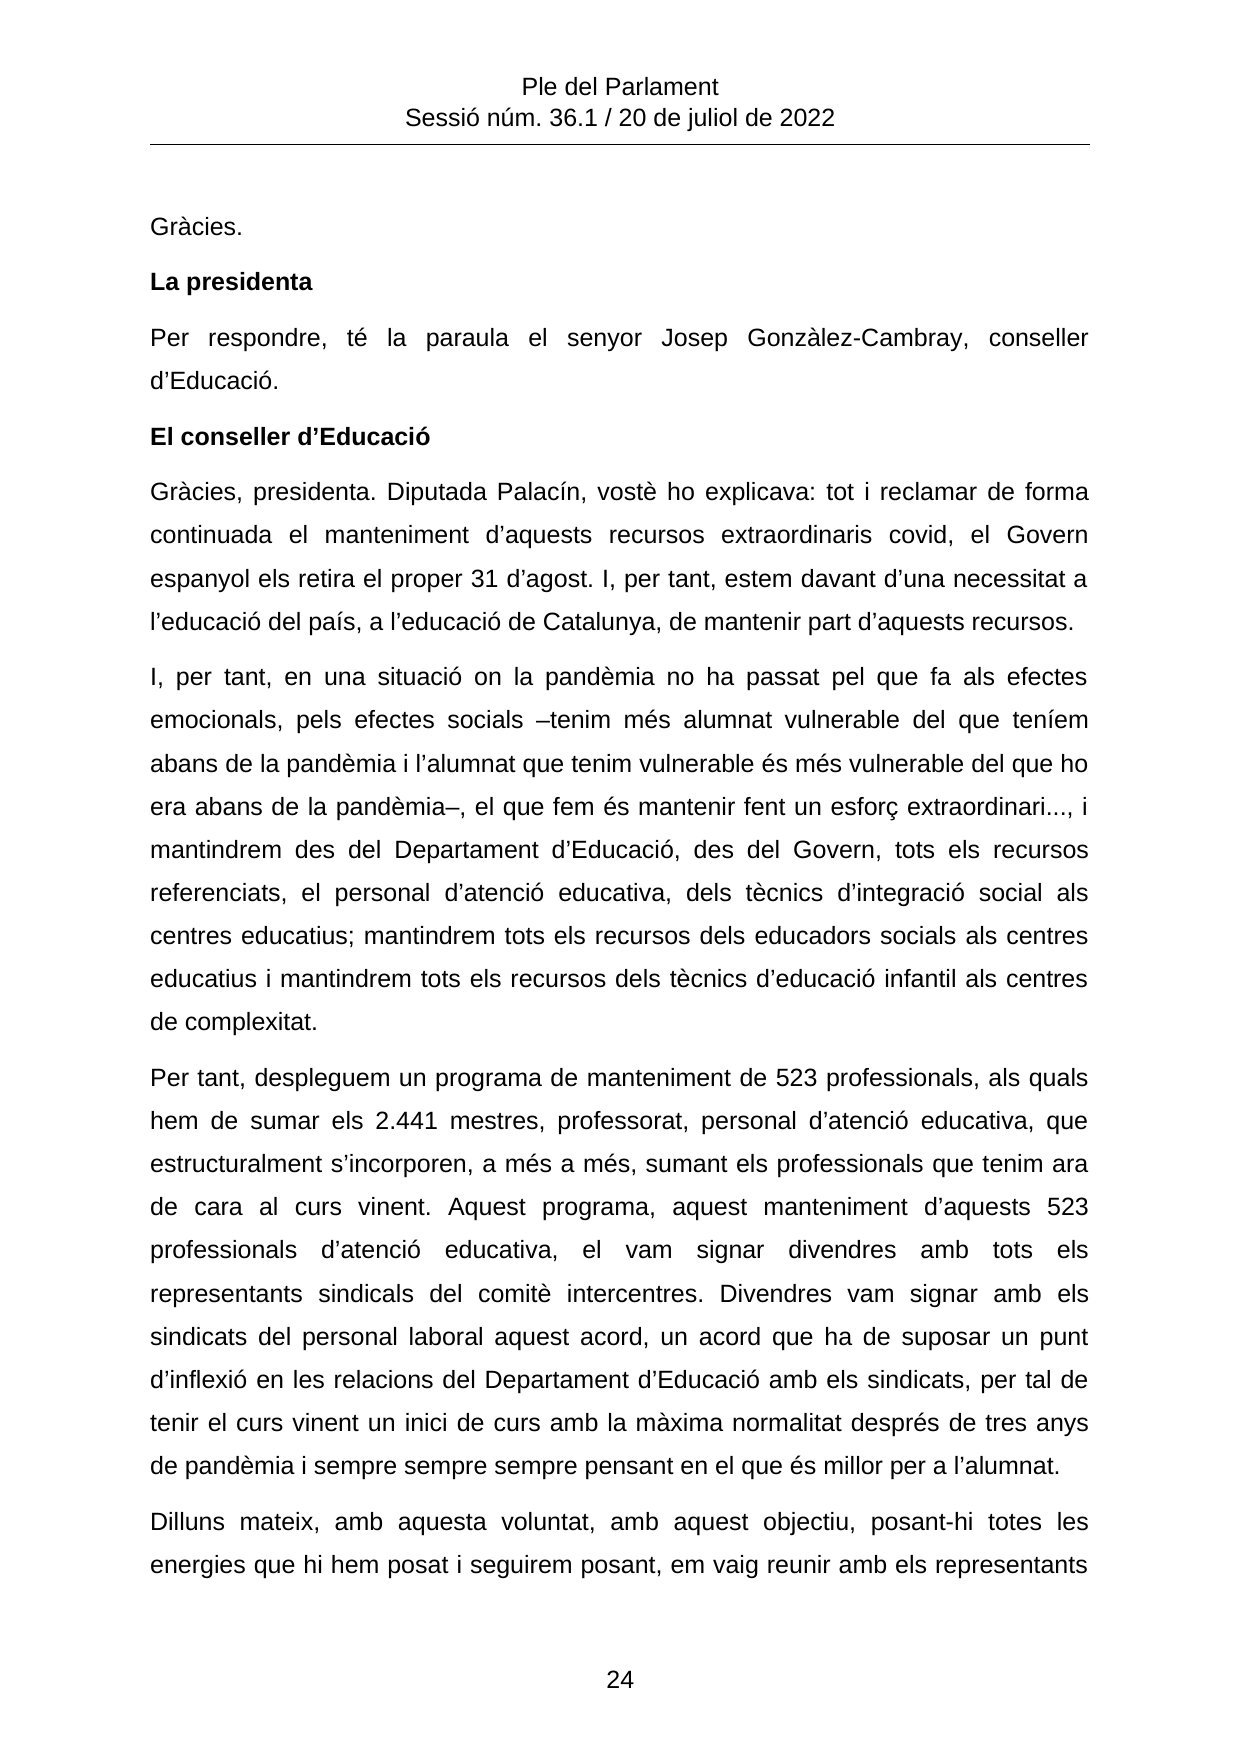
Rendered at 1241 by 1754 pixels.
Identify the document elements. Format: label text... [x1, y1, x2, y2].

text Gràcies, presidenta. Diputada Palacín, vostè ho explicava: tot i reclamar de forma continuada el manteniment d’aquests recursos extraordinaris covid, el Govern espanyol els retira el proper 31 d’agost. I, per tant, estem davant d’una necessitat a l’educació del país, a l’educació de Catalunya, de mantenir part d’aquests recursos. [150, 477, 1090, 636]
text Gràcies. [150, 212, 1090, 241]
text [150, 1507, 1090, 1579]
text El conseller d’Educació [150, 422, 1090, 451]
text I, per tant, en una situació on la pandèmia no ha passat pel que fa als efectes emocionals, pels efectes socials –tenim més alumnat vulnerable del que teníem abans de la pandèmia i l’alumnat que tenim vulnerable és més vulnerable del que ho era abans de la pandèmia–, el que fem és mantenir fent un esforç extraordinari..., i mantindrem des del Departament d’Educació, des del Govern, tots els recursos referenciats, el personal d’atenció educativa, dels tècnics d’integració social als centres educatius; mantindrem tots els recursos dels educadors socials als centres educatius i mantindrem tots els recursos dels tècnics d’educació infantil als centres de complexitat. [150, 662, 1090, 1036]
text Per respondre, té la paraula el senyor Josep Gonzàlez-Cambray, conseller d’Educació. [150, 323, 1090, 395]
text La presidenta [150, 267, 1090, 296]
text Per tant, despleguem un programa de manteniment de 523 professionals, als quals hem de sumar els 2.441 mestres, professorat, personal d’atenció educativa, que estructuralment s’incorporen, a més a més, sumant els professionals que tenim ara de cara al curs vinent. Aquest programa, aquest manteniment d’aquests 523 professionals d’atenció educativa, el vam signar divendres amb tots els representants sindicals del comitè intercentres. Divendres vam signar amb els sindicats del personal laboral aquest acord, un acord que ha de suposar un punt d’inflexió en les relacions del Departament d’Educació amb els sindicats, per tal de tenir el curs vinent un inici de curs amb la màxima normalitat després de tres anys de pandèmia i sempre sempre sempre pensant en el que és millor per a l’alumnat. [150, 1063, 1090, 1480]
